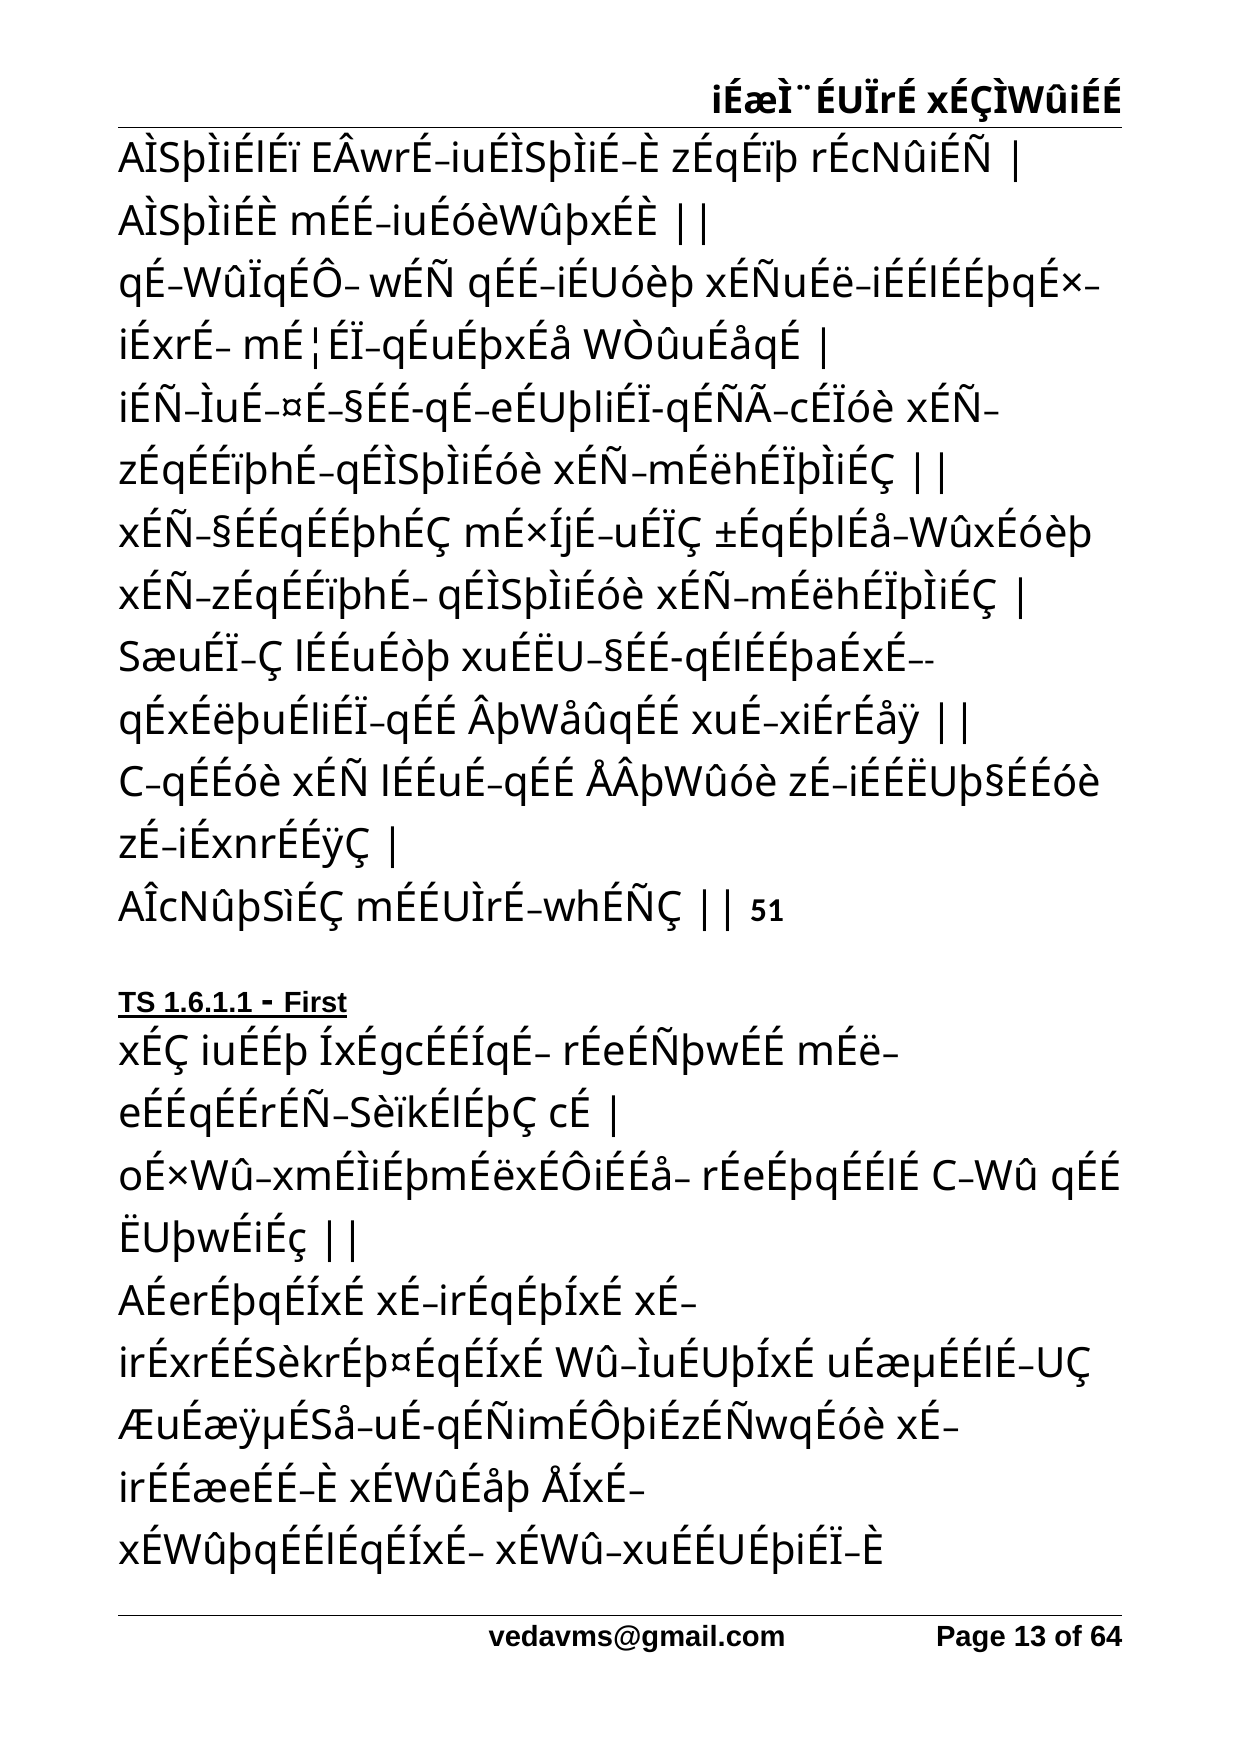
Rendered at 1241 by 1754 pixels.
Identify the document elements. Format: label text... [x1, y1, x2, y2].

text AÎcNûþSìÉÇ mÉÉUÌrÉ–whÉÑÇ || 51 [118, 877, 1122, 933]
text xÉWûþqÉÉlÉqÉÍxÉ– xÉWû–xuÉÉUÉþiÉÏ–È xÉWûþxuÉÉUÉiÉÏrÉ–iÉÈ xÉWûþxuÉ– mÉ×iÉþlÉÉ–È [118, 1520, 1122, 1577]
text SæuÉÏ–Ç lÉÉuÉòþ xuÉËU–§ÉÉ-qÉlÉÉþaÉxÉ–-qÉxÉëþuÉliÉÏ–qÉÉ ÂþWåûqÉÉ xuÉ–xiÉrÉåÿ || [118, 627, 1122, 746]
text iÉÑ–ÌuÉ–¤É–§ÉÉ-qÉ–eÉUþliÉÏ-qÉÑÃ–cÉÏóè xÉÑ–zÉqÉÉïþhÉ–qÉÌSþÌiÉóè xÉÑ–mÉëhÉÏþÌiÉÇ || [118, 378, 1122, 497]
text AÉerÉþqÉÍxÉ xÉ–irÉqÉþÍxÉ xÉ–irÉxrÉÉSèkrÉþ¤ÉqÉÍxÉ Wû–ÌuÉUþÍxÉ uÉæµÉÉlÉ–UÇ [118, 1270, 1122, 1389]
text C–qÉÉóè xÉÑ lÉÉuÉ–qÉÉ ÅÂþWûóè zÉ–iÉÉËUþ§ÉÉóè zÉ–iÉxnrÉÉÿÇ | [118, 752, 1122, 871]
text xÉÑ–§ÉÉqÉÉþhÉÇ mÉ×ÍjÉ–uÉÏÇ ±ÉqÉþlÉå–WûxÉóèþ xÉÑ–zÉqÉÉïþhÉ– qÉÌSþÌiÉóè xÉÑ–mÉëhÉÏþÌiÉÇ | [118, 502, 1122, 622]
text xÉÇ iuÉÉþ ÍxÉgcÉÉÍqÉ– rÉeÉÑþwÉÉ mÉë–eÉÉqÉÉrÉÑ–SèïkÉlÉþÇ cÉ | [118, 1021, 1122, 1140]
text AÌSþÌiÉlÉï EÂwrÉ–iuÉÌSþÌiÉ–È zÉqÉïþ rÉcNûiÉÑ | AÌSþÌiÉÈ mÉÉ–iuÉóèWûþxÉÈ || [118, 128, 1122, 247]
text ÆuÉæÿµÉSå–uÉ-qÉÑimÉÔþiÉzÉÑwqÉóè xÉ–irÉÉæeÉÉ–È xÉWûÉåþ ÅÍxÉ– [118, 1395, 1122, 1514]
text oÉ×Wû–xmÉÌiÉþmÉëxÉÔiÉÉå– rÉeÉþqÉÉlÉ C–Wû qÉÉ ËUþwÉiÉç || [118, 1146, 1122, 1265]
subtitle TS 1.6.1.1 - First [118, 978, 1122, 1021]
text qÉ–WûÏqÉÔ– wÉÑ qÉÉ–iÉUóèþ xÉÑuÉë–iÉÉlÉÉþqÉ×–iÉxrÉ– mÉ¦ÉÏ–qÉuÉþxÉå WÒûuÉåqÉ | [118, 253, 1122, 372]
